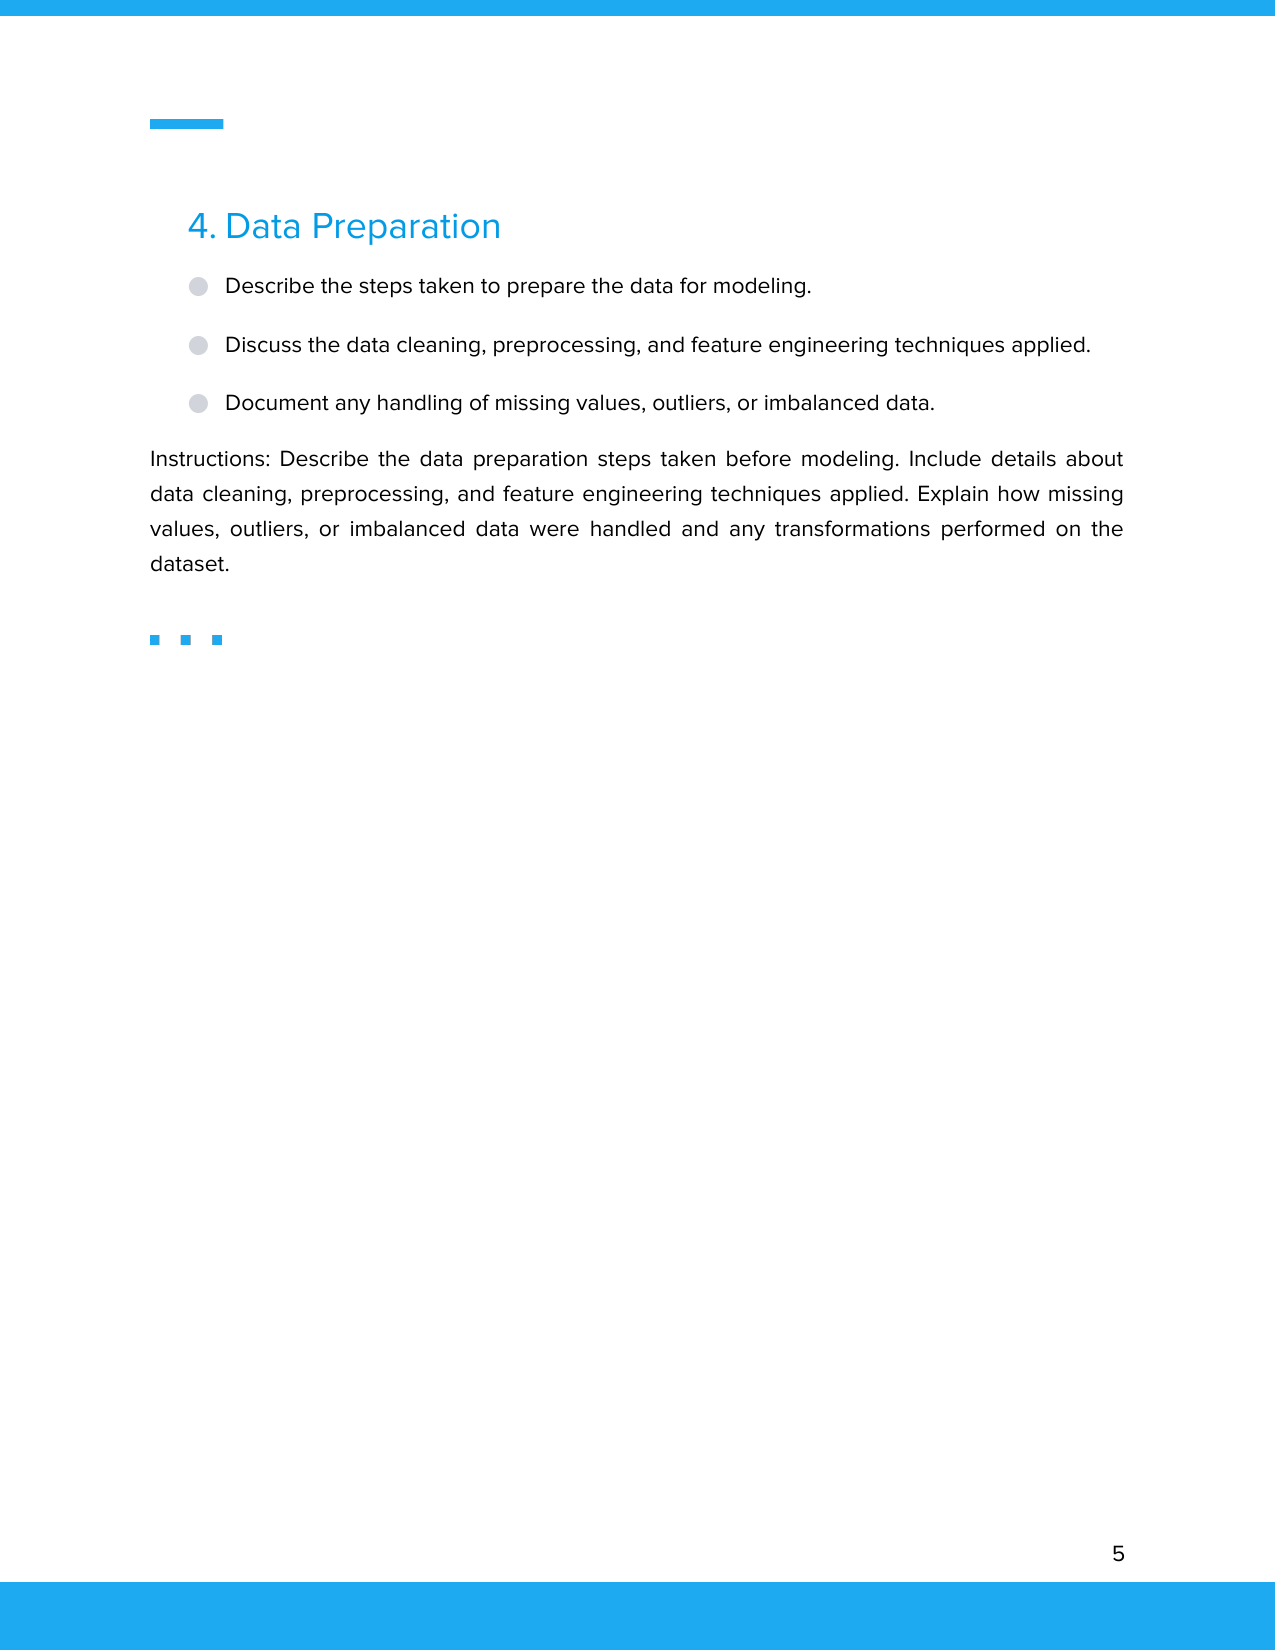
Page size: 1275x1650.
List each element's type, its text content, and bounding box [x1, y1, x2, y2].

list Document any handling of missing values, outliers, or imbalanced data. [187, 387, 1125, 417]
subtitle Data Preparation [187, 204, 1125, 249]
picture [150, 119, 224, 129]
picture [0, 1582, 1275, 1650]
list Describe the steps taken to prepare the data for modeling. [187, 270, 1125, 300]
picture [150, 635, 222, 645]
list Discuss the data cleaning, preprocessing, and feature engineering techniques applied. [187, 329, 1125, 359]
text Instructions: Describe the data preparation steps taken before modeling. Include details about data cleaning, preprocessing, and feature engineering techniques applied. Explain how missing values, outliers, or imbalanced data were handled and any transformations performed on the dataset. [150, 446, 1125, 578]
picture [0, 0, 1275, 16]
